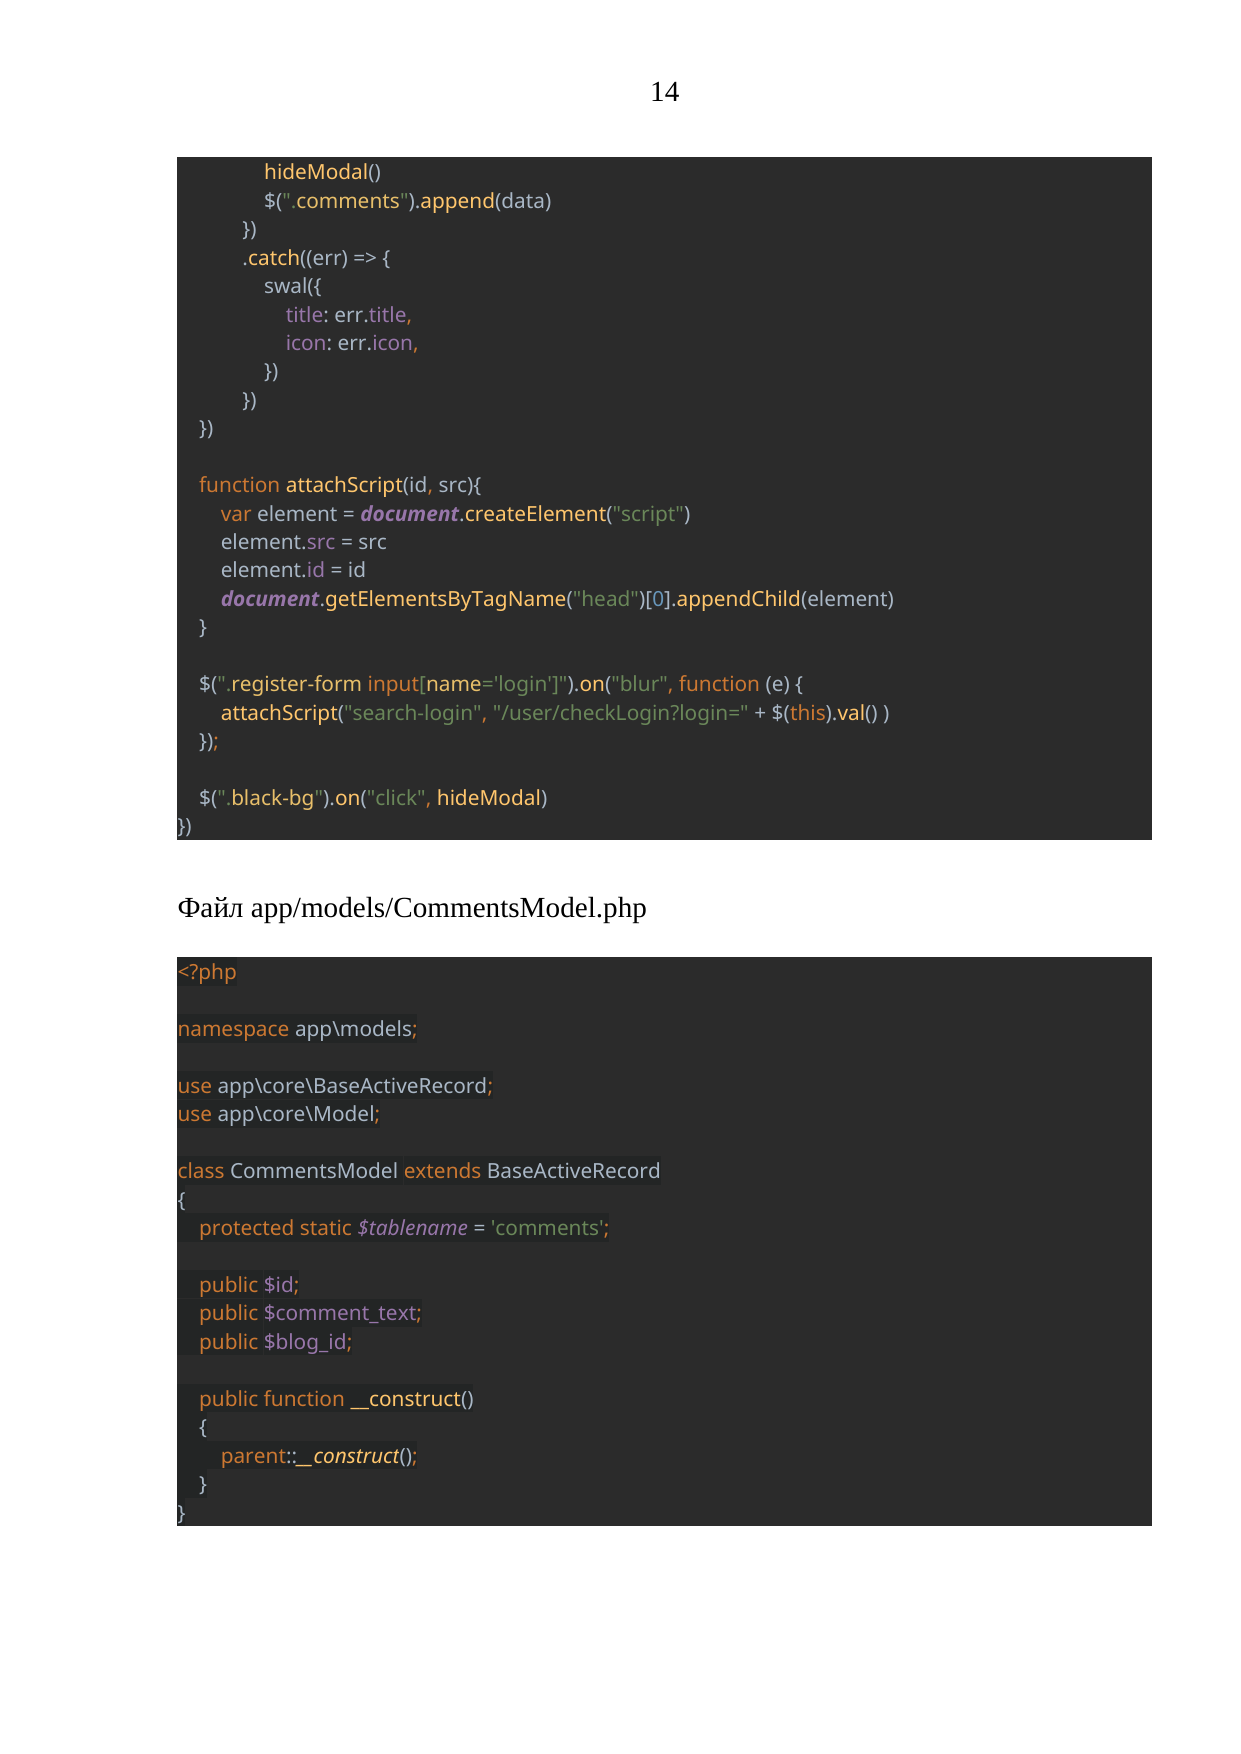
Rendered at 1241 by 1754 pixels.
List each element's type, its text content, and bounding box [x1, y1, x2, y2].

text <?php namespace app\models; use app\core\BaseActiveRecord; use app\core\Model; class CommentsModel extends BaseActiveRecord { protected static $tablename = 'comments'; public $id; public $comment_text; public $blog_id; public function __construct() { parent::__construct(); } } [177, 957, 1152, 1526]
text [177, 157, 1152, 840]
text Файл app/models/CommentsModel.php [177, 890, 1152, 924]
